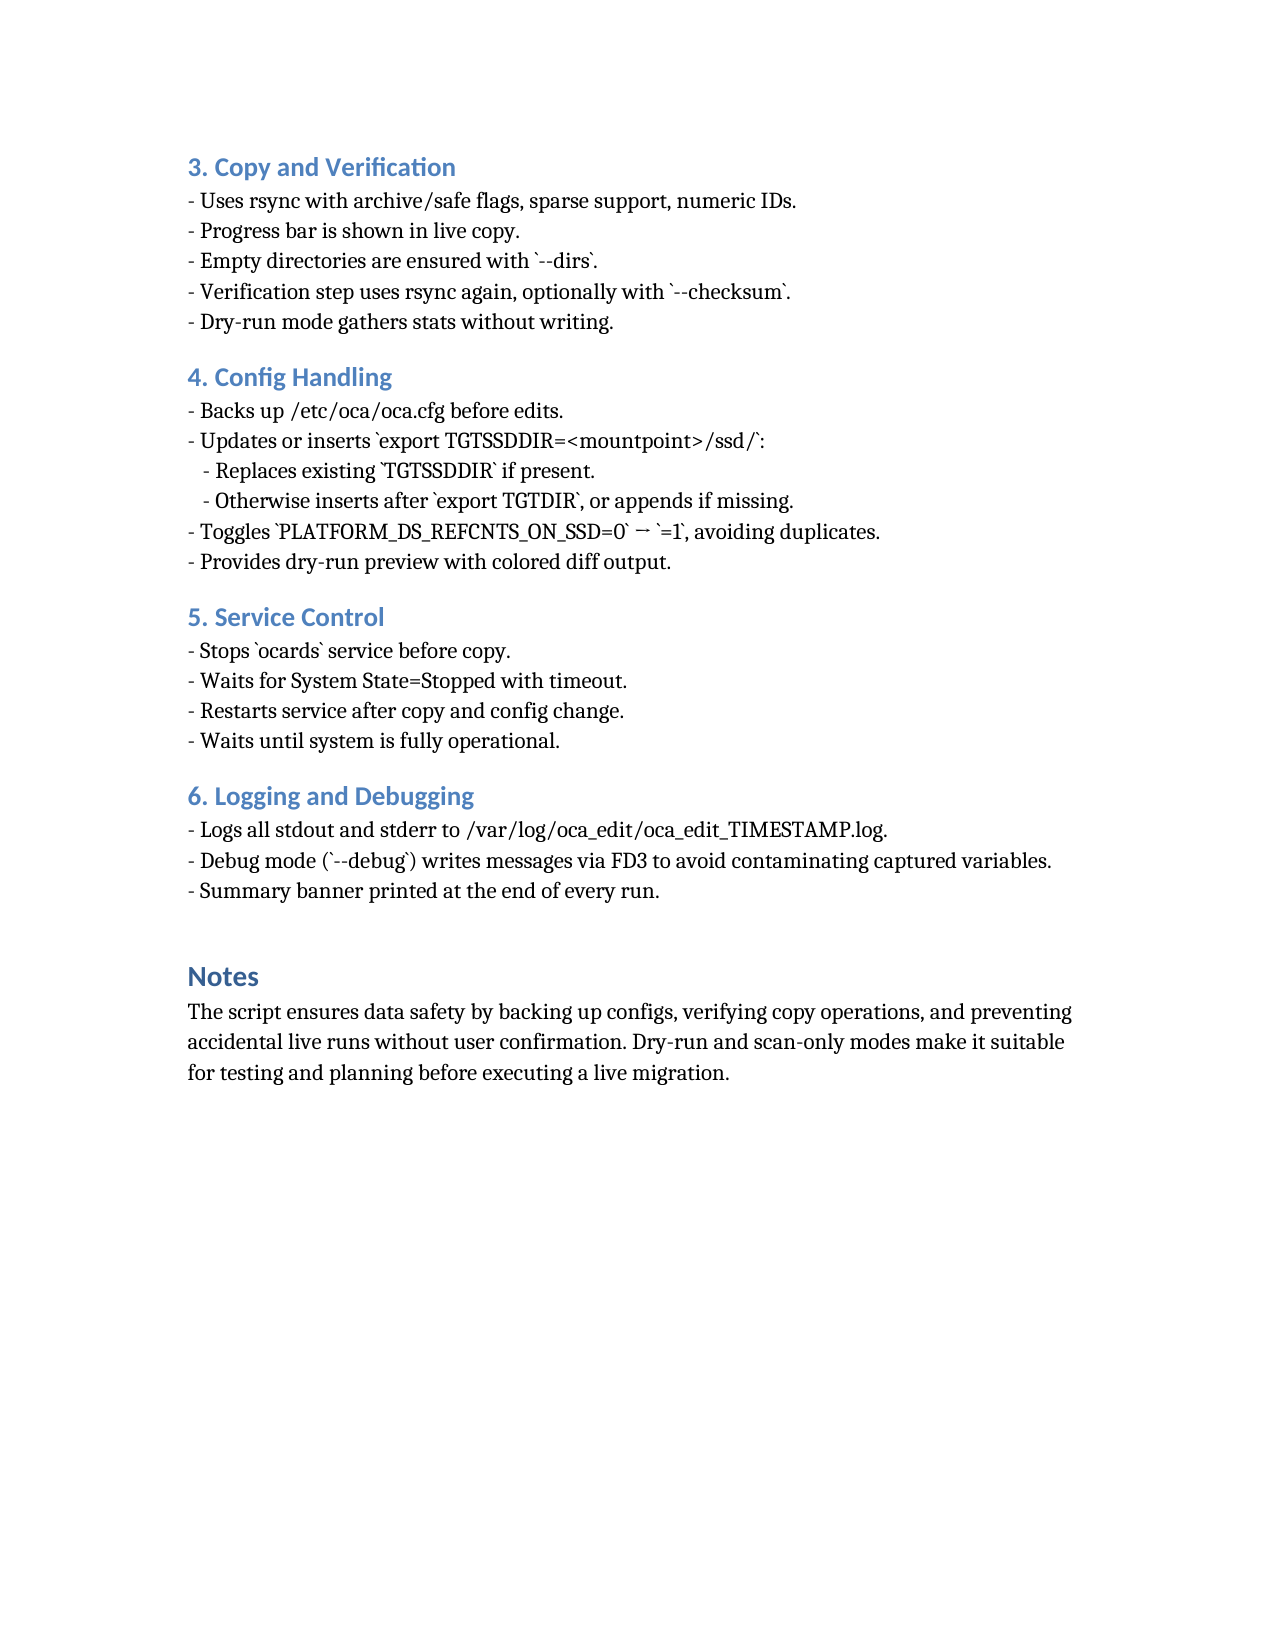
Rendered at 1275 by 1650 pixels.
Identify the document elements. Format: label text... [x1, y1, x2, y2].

text - Backs up /etc/oca/oca.cfg before edits. - Updates or inserts `export TGTSSDDIR=<mountpoint>/ssd/`: - Replaces existing `TGTSSDDIR` if present. - Otherwise inserts after `export TGTDIR`, or appends if missing. - Toggles `PLATFORM_DS_REFCNTS_ON_SSD=0` → `=1`, avoiding duplicates. - Provides dry-run preview with colored diff output. [187, 398, 1087, 575]
text The script ensures data safety by backing up configs, verifying copy operations, and preventing accidental live runs without user confirmation. Dry-run and scan-only modes make it suitable for testing and planning before executing a live migration. [187, 999, 1087, 1086]
text - Stops `ocards` service before copy. - Waits for System State=Stopped with timeout. - Restarts service after copy and config change. - Waits until system is fully operational. [187, 638, 1087, 755]
text - Uses rsync with archive/safe flags, sparse support, numeric IDs. - Progress bar is shown in live copy. - Empty directories are ensured with `--dirs`. - Verification step uses rsync again, optionally with `--checksum`. - Dry-run mode gathers stats without writing. [187, 188, 1087, 335]
subtitle 3. Copy and Verification [187, 150, 1087, 183]
text - Logs all stdout and stderr to /var/log/oca_edit/oca_edit_TIMESTAMP.log. - Debug mode (`--debug`) writes messages via FD3 to avoid contaminating captured variables. - Summary banner printed at the end of every run. [187, 817, 1087, 904]
subtitle 6. Logging and Debugging [187, 779, 1087, 812]
subtitle 5. Service Control [187, 600, 1087, 633]
subtitle 4. Config Handling [187, 360, 1087, 393]
subtitle Notes [187, 958, 1087, 993]
